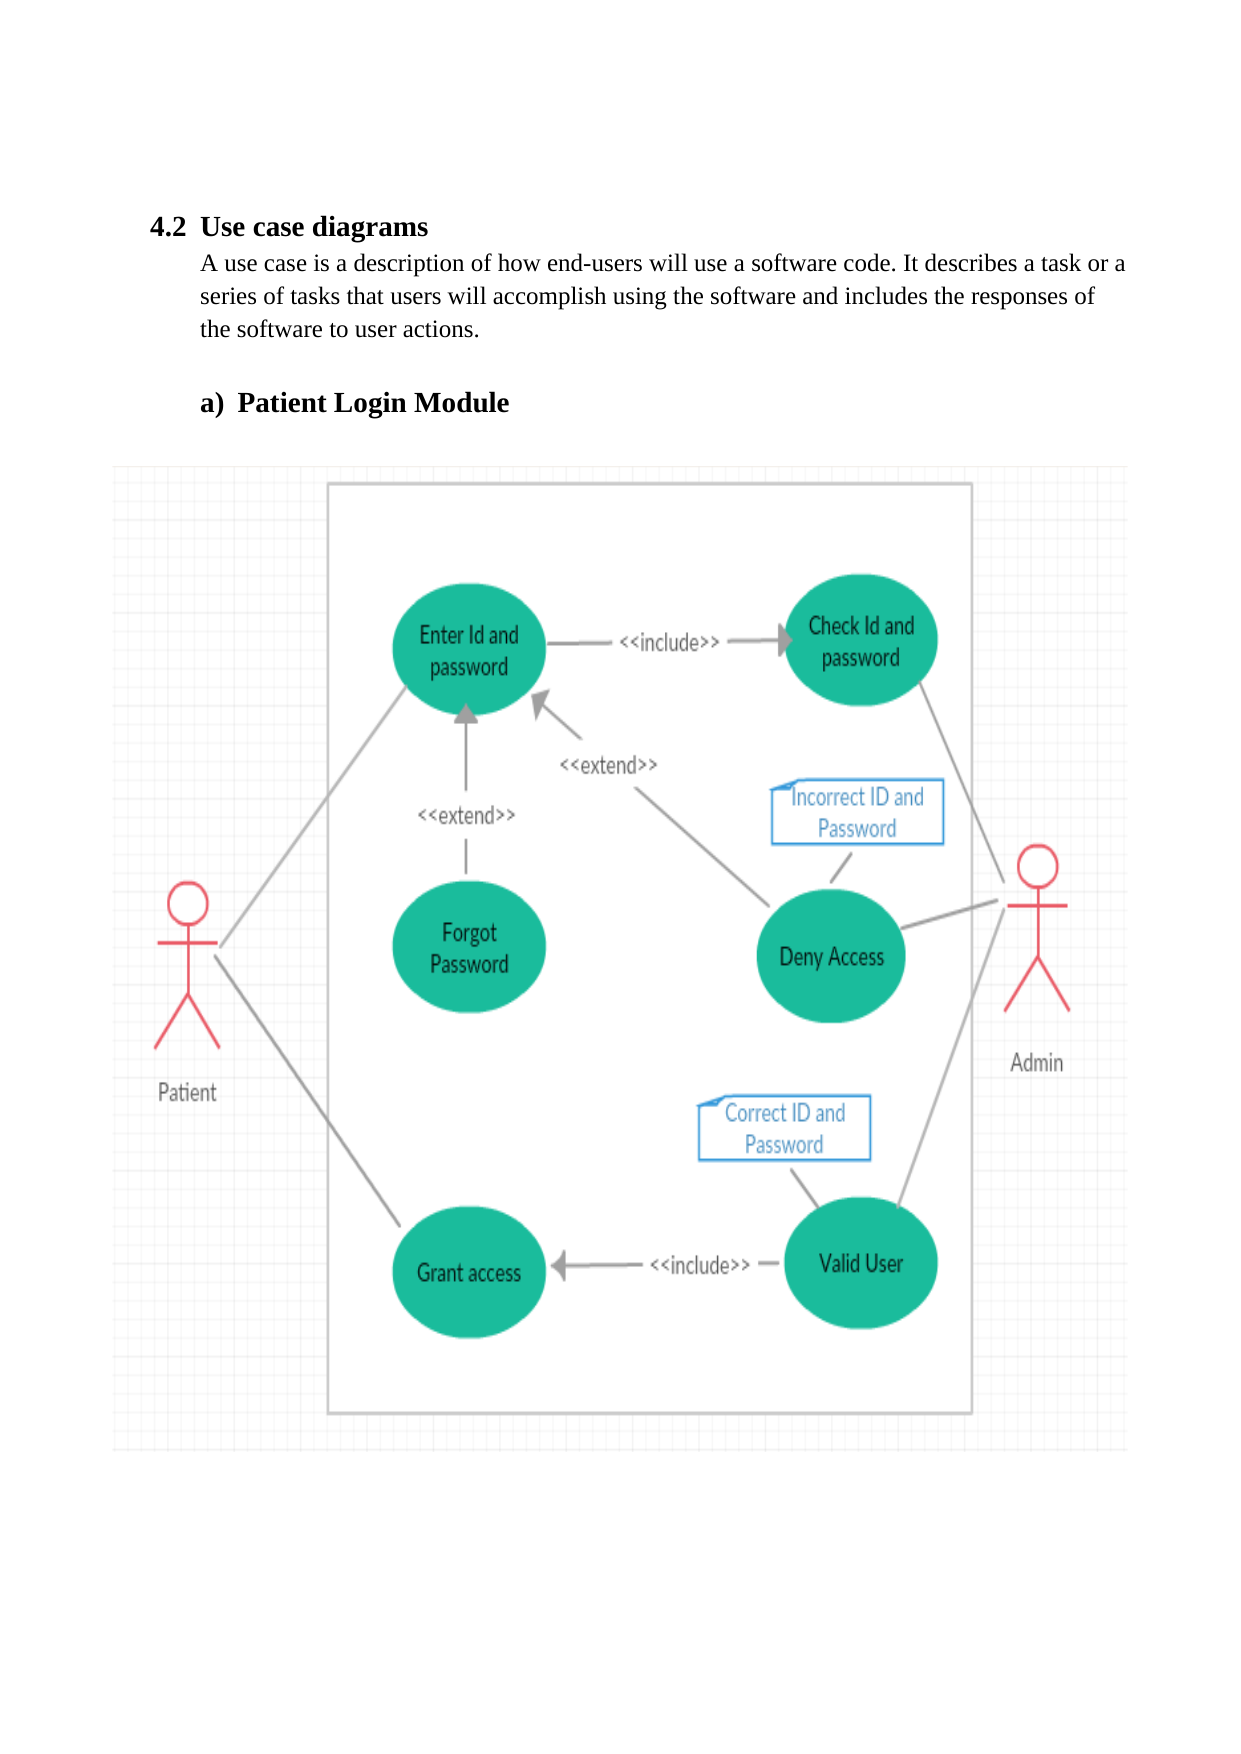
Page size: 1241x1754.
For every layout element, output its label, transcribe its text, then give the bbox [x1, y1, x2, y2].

picture [112, 466, 1128, 1452]
text A use case is a description of how end-users will use a software code. It describes a task or a series of tasks that users will accomplish using the software and includes the responses of the software to user actions. [200, 248, 1128, 343]
list Patient Login Module [200, 386, 1128, 419]
list Use case diagrams [150, 209, 1128, 243]
